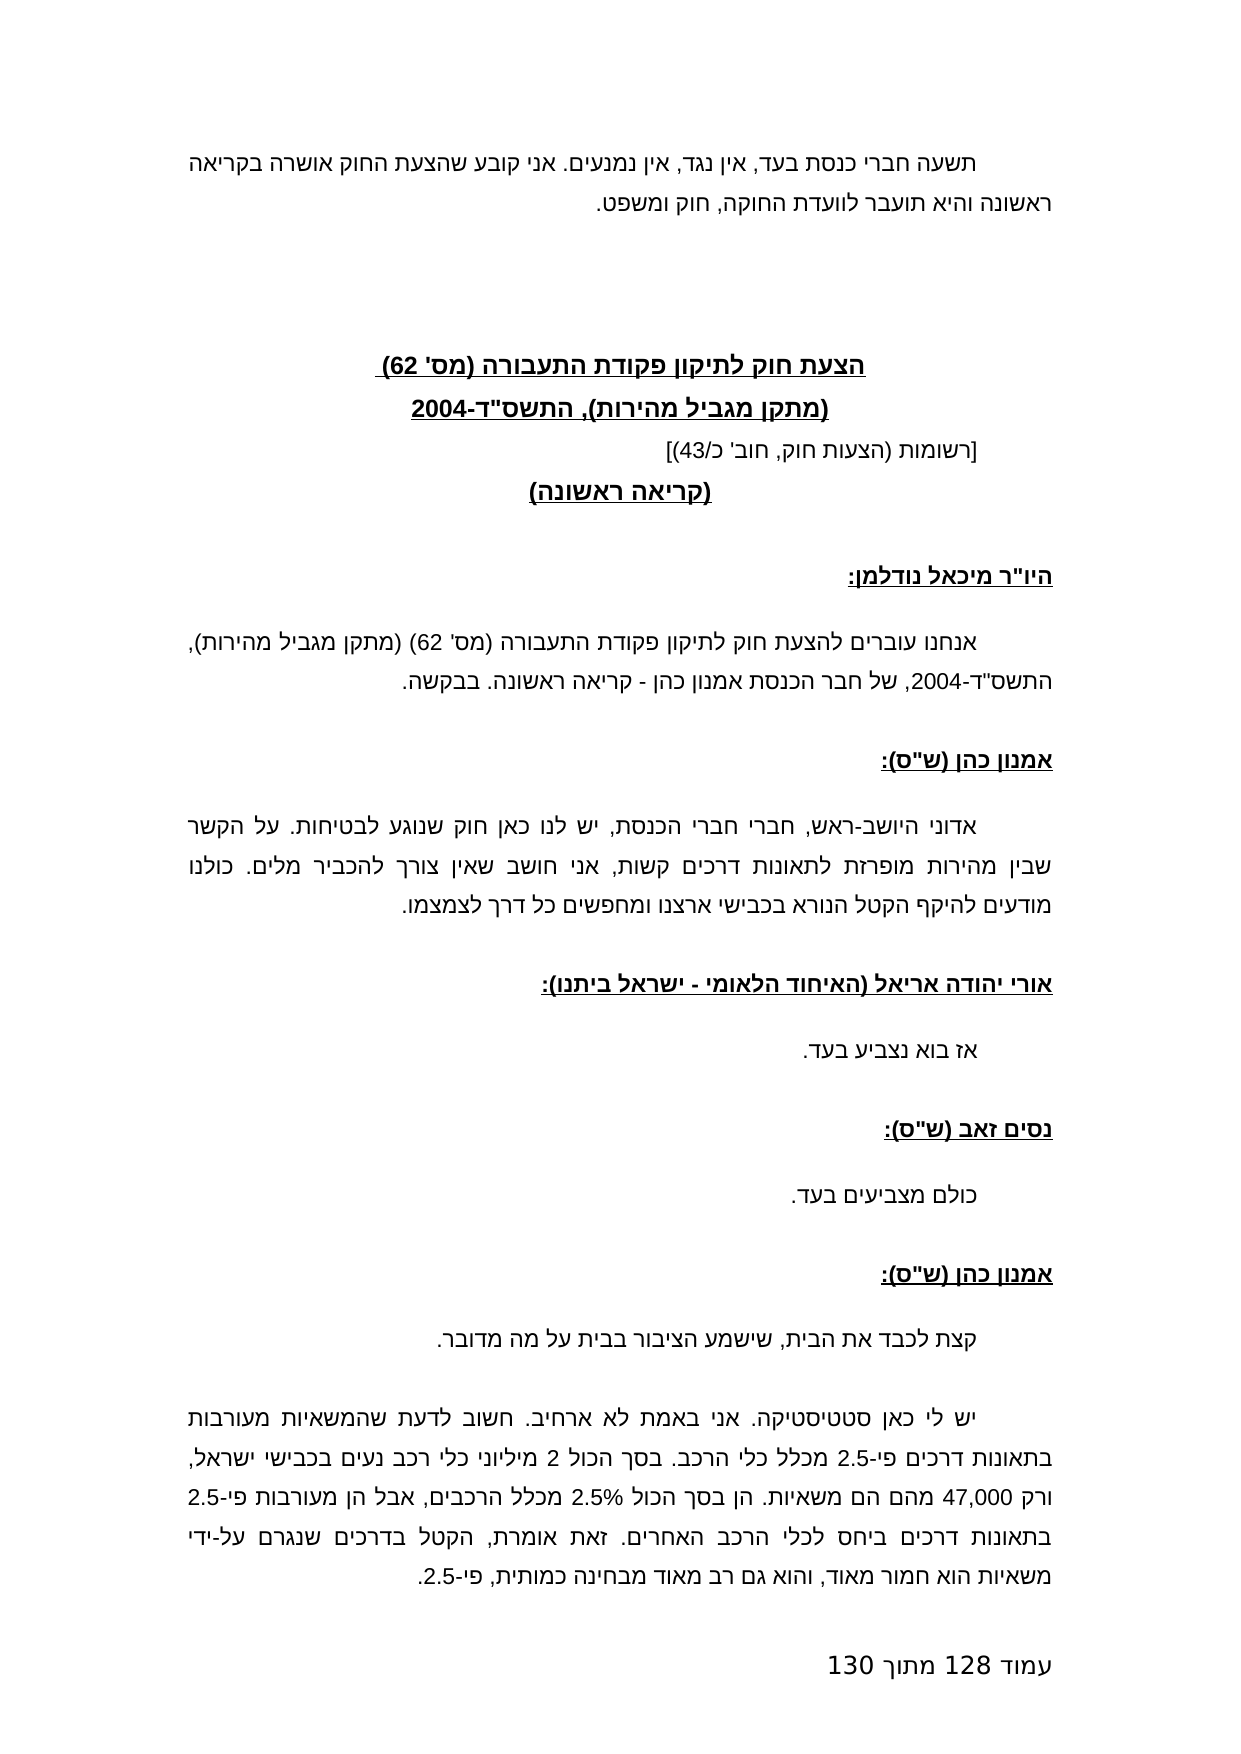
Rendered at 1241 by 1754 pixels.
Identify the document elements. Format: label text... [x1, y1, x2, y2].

text כולם מצביעים בעד. [187, 1182, 1053, 1208]
text תשעה חברי כנסת בעד, אין נגד, אין נמנעים. אני קובע שהצעת החוק אושרה בקריאה ראשונה והיא תועבר לוועדת החוקה, חוק ומשפט. [187, 150, 1053, 216]
text הצעת חוק לתיקון פקודת התעבורה (מס' 62) (מתקן מגביל מהירות), התשס"ד-2004 [187, 351, 1053, 423]
text אמנון כהן (ש"ס): [187, 1261, 1053, 1287]
text אורי יהודה אריאל (האיחוד הלאומי - ישראל ביתנו): [187, 971, 1053, 997]
text אנחנו עוברים להצעת חוק לתיקון פקודת התעבורה (מס' 62) (מתקן מגביל מהירות), התשס"ד-2004, של חבר הכנסת אמנון כהן - קריאה ראשונה. בבקשה. [187, 629, 1053, 695]
text קצת לכבד את הבית, שישמע הציבור בבית על מה מדובר. [187, 1326, 1053, 1353]
text אז בוא נצביע בעד. [187, 1037, 1053, 1063]
text היו"ר מיכאל נודלמן: [187, 563, 1053, 589]
text נסים זאב (ש"ס): [187, 1116, 1053, 1142]
text אדוני היושב-ראש, חברי חברי הכנסת, יש לנו כאן חוק שנוגע לבטיחות. על הקשר שבין מהירות מופרזת לתאונות דרכים קשות, אני חושב שאין צורך להכביר מלים. כולנו מודעים להיקף הקטל הנורא בכבישי ארצנו ומחפשים כל דרך לצמצמו. [187, 813, 1053, 918]
text (קריאה ראשונה) [187, 477, 1053, 506]
text יש לי כאן סטטיסטיקה. אני באמת לא ארחיב. חשוב לדעת שהמשאיות מעורבות בתאונות דרכים פי-2.5 מכלל כלי הרכב. בסך הכול 2 מיליוני כלי רכב נעים בכבישי ישראל, ורק 47,000 מהם הם משאיות. הן בסך הכול 2.5% מכלל הרכבים, אבל הן מעורבות פי-2.5 בתאונות דרכים ביחס לכלי הרכב האחרים. זאת אומרת, הקטל בדרכים שנגרם על-ידי משאיות הוא חמור מאוד, והוא גם רב מאוד מבחינה כמותית, פי-2.5. [187, 1405, 1053, 1590]
text [רשומות (הצעות חוק, חוב' כ/43)] [187, 437, 1053, 464]
text אמנון כהן (ש"ס): [187, 747, 1053, 774]
